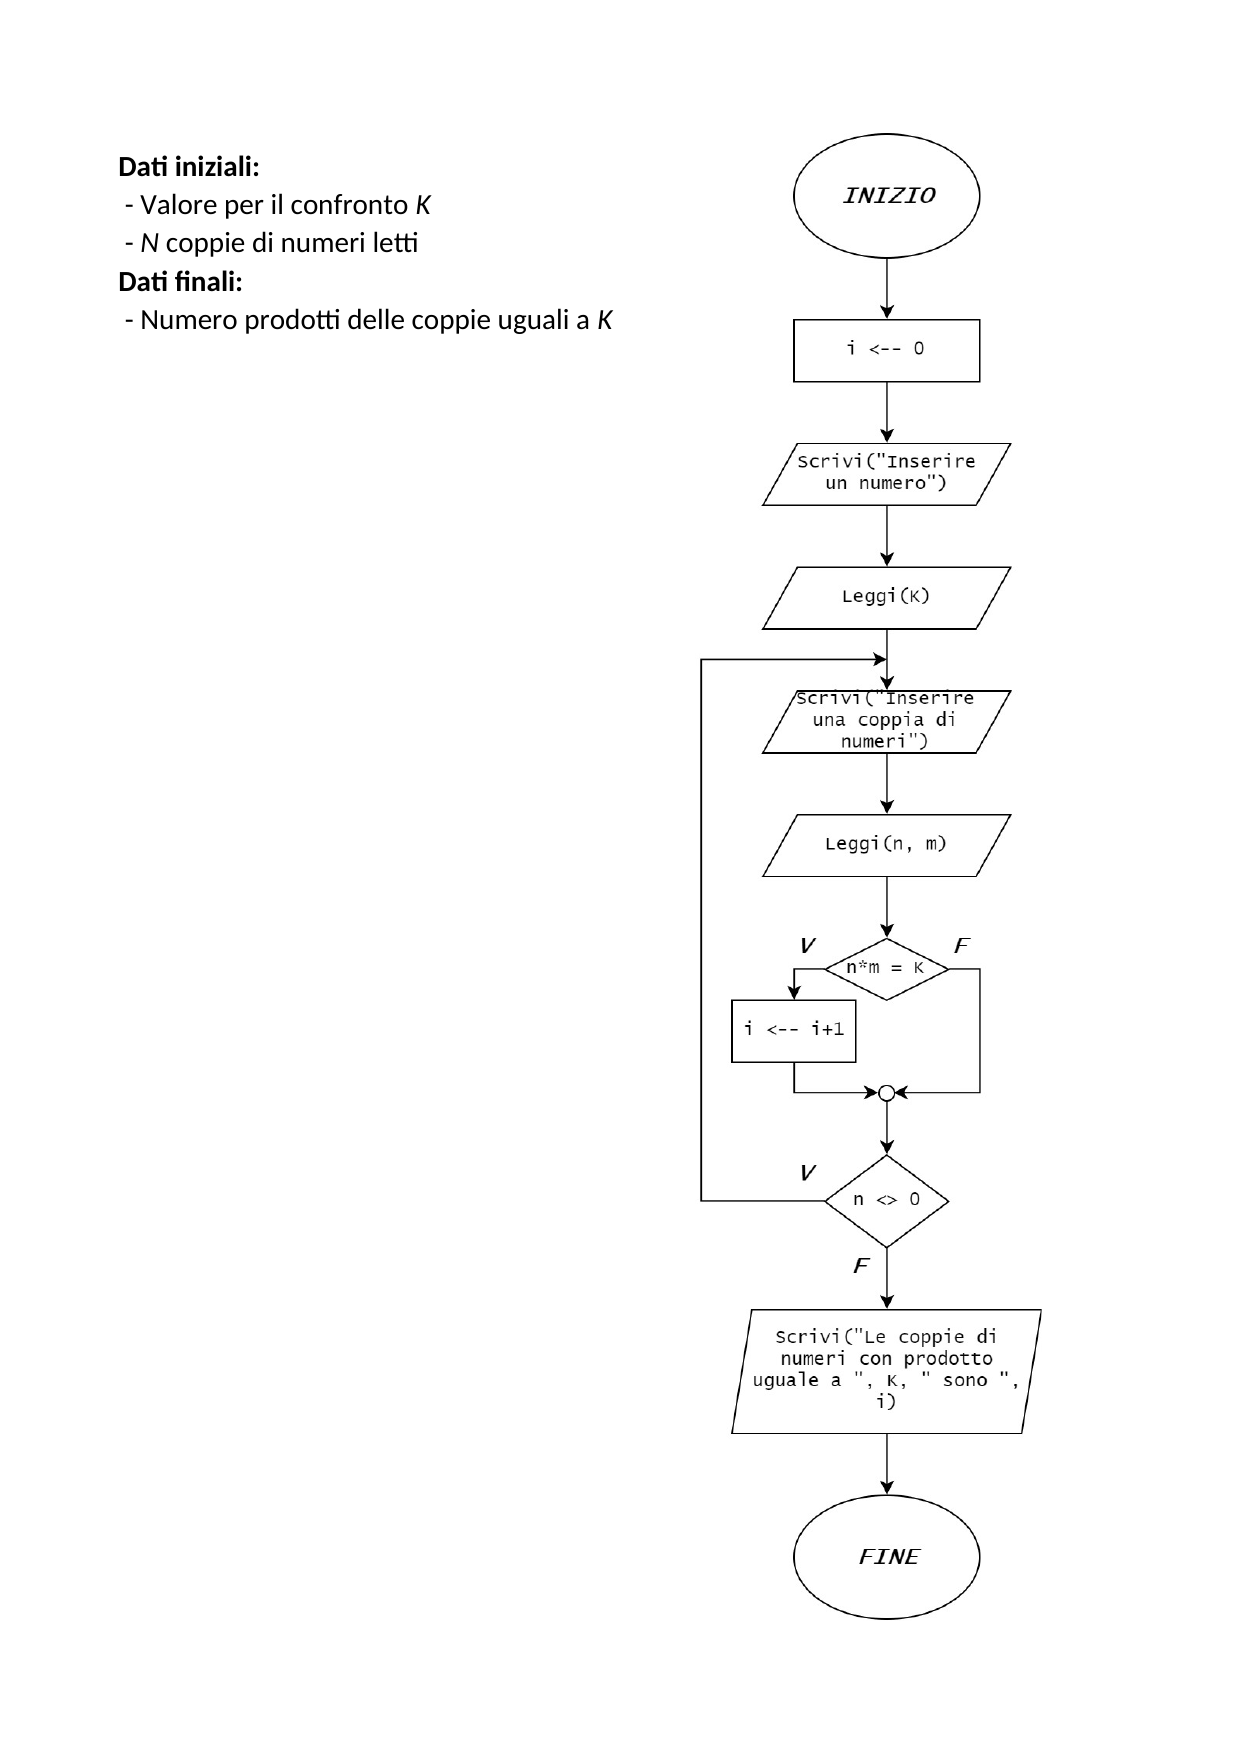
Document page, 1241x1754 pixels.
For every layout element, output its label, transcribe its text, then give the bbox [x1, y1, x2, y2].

text Dati iniziali: [118, 148, 1122, 183]
picture [689, 133, 1042, 148]
text Dati finali: [118, 263, 1122, 298]
text - Numero prodotti delle coppie uguali a K [118, 301, 1122, 337]
text - Valore per il confronto K [118, 186, 1122, 222]
text - N coppie di numeri letti [118, 224, 1122, 260]
picture [689, 337, 1042, 1621]
